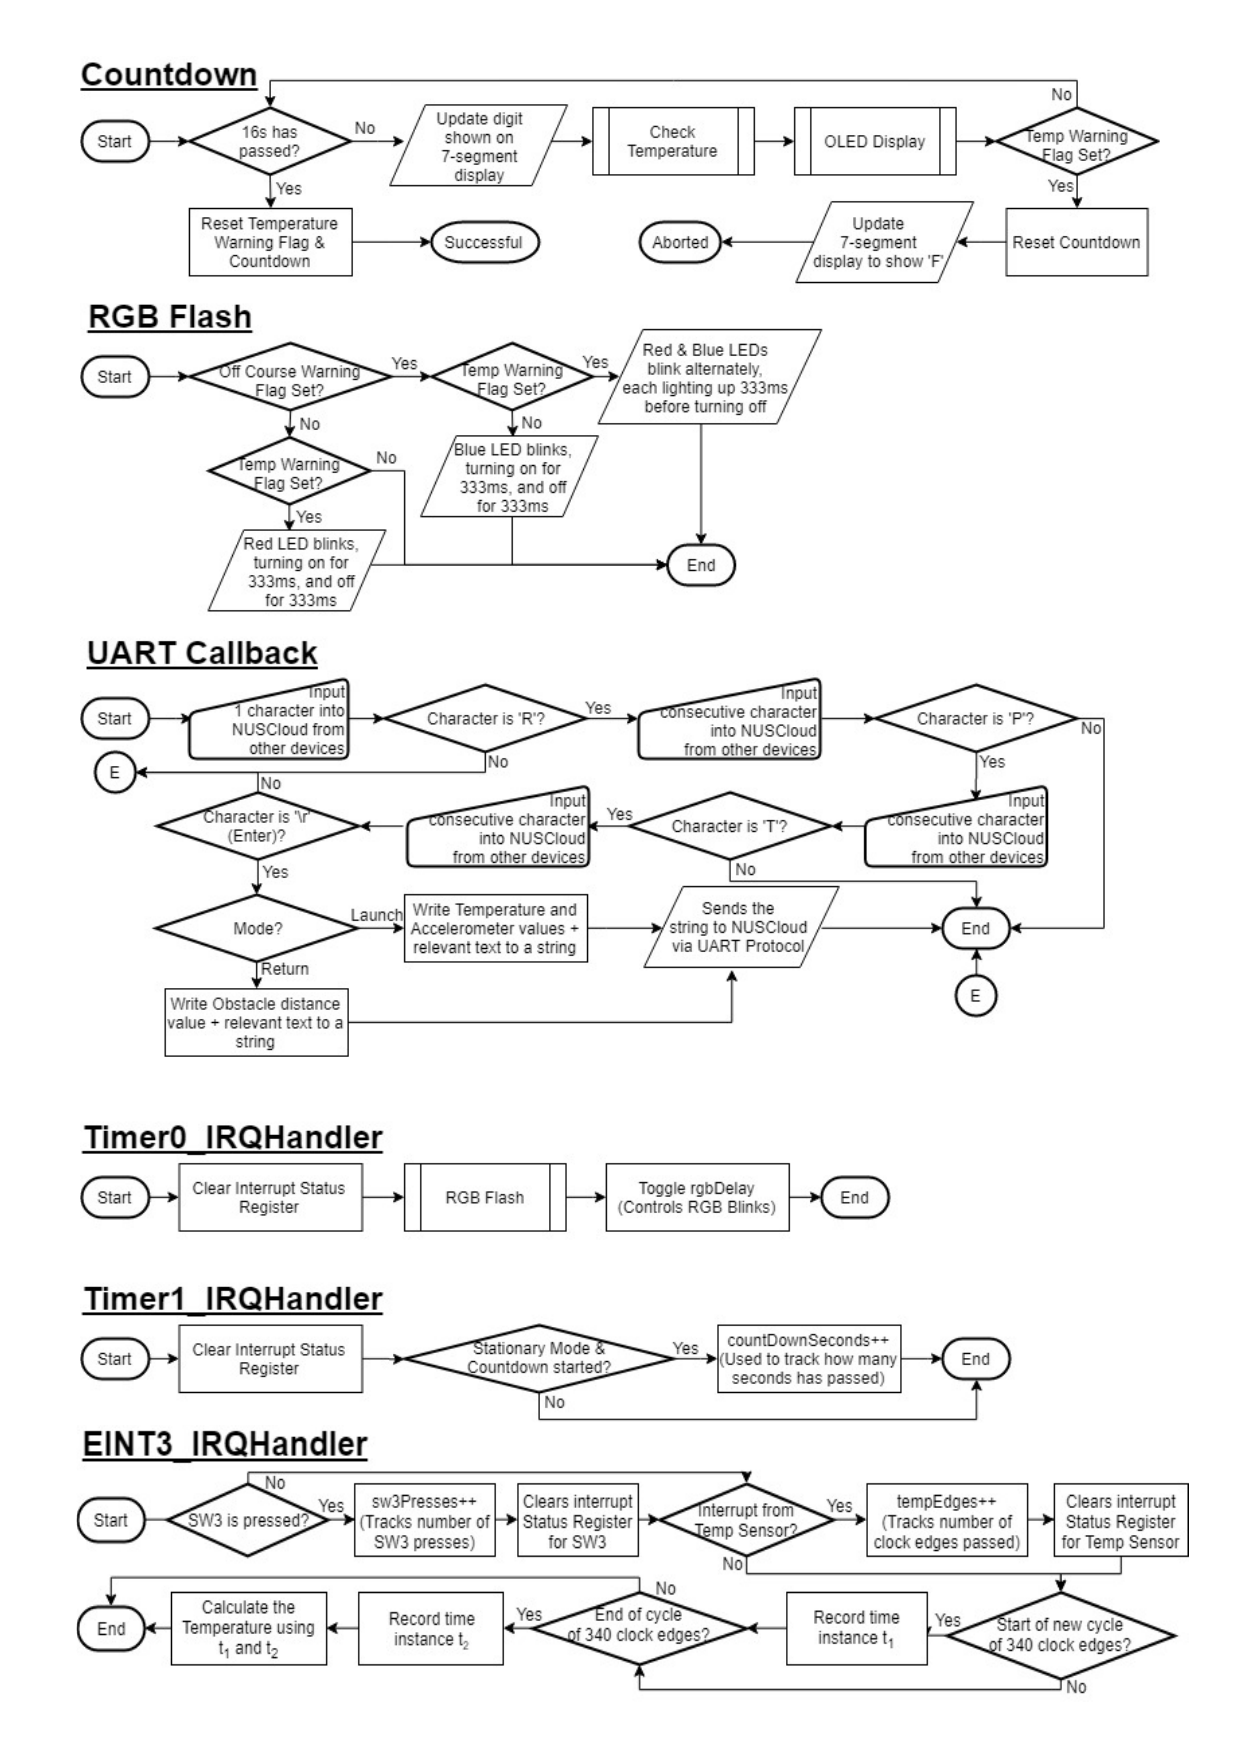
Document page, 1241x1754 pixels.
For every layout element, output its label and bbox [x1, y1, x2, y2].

picture [76, 56, 1189, 1702]
